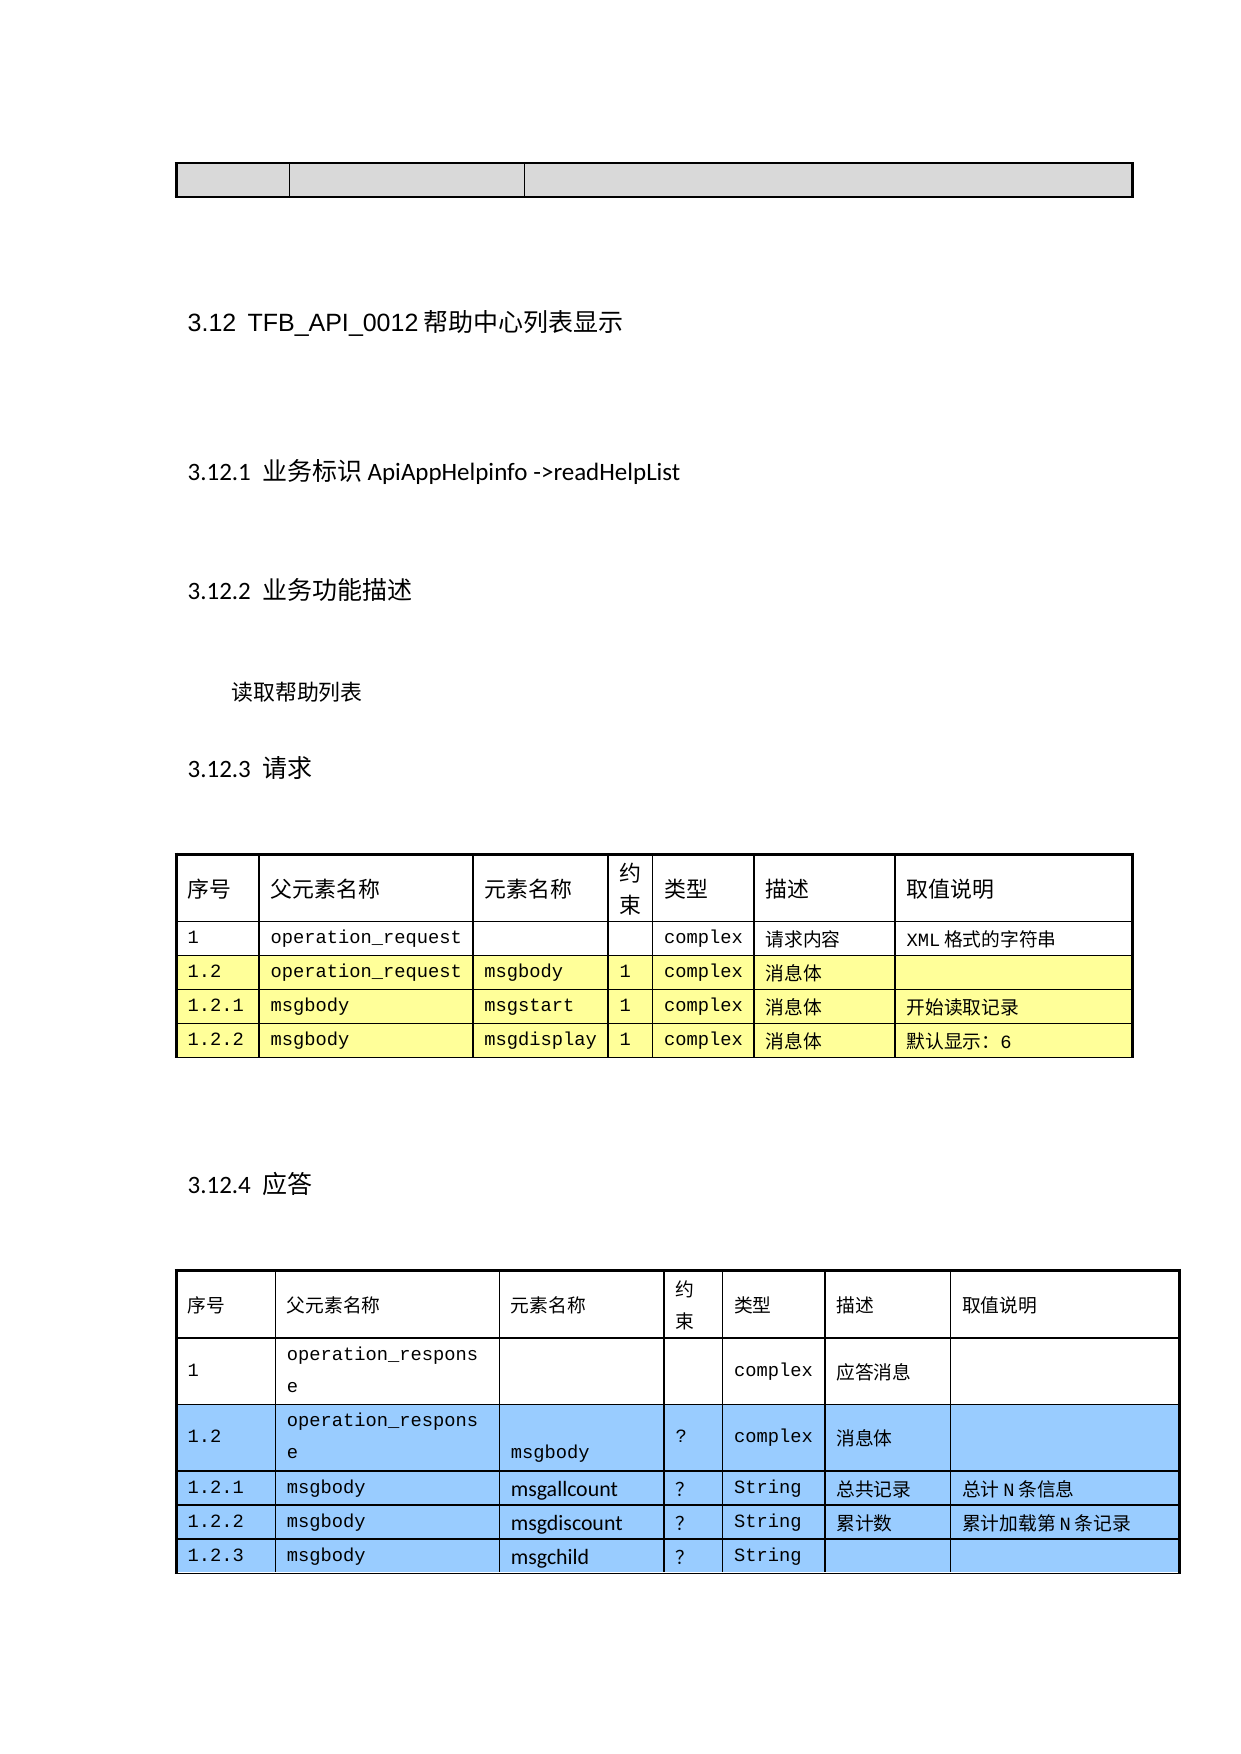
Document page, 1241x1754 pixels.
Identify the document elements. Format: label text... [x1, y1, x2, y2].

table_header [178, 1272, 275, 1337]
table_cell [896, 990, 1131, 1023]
subtitle 应答 [187, 1150, 1053, 1215]
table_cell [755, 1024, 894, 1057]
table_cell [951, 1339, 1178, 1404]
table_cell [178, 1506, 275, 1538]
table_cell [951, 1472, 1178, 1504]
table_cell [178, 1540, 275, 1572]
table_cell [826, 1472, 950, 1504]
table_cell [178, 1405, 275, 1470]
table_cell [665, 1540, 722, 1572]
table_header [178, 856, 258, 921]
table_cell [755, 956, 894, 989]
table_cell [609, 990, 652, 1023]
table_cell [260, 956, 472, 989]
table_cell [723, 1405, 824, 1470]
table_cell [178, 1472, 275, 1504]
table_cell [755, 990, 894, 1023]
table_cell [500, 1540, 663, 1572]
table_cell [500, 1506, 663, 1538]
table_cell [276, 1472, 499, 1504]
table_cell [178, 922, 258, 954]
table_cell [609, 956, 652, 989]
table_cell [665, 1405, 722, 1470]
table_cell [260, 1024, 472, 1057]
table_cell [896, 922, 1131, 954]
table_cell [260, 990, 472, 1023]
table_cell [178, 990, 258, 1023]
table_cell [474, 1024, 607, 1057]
subtitle TFB_API_0012帮助中心列表显示 [187, 288, 1053, 353]
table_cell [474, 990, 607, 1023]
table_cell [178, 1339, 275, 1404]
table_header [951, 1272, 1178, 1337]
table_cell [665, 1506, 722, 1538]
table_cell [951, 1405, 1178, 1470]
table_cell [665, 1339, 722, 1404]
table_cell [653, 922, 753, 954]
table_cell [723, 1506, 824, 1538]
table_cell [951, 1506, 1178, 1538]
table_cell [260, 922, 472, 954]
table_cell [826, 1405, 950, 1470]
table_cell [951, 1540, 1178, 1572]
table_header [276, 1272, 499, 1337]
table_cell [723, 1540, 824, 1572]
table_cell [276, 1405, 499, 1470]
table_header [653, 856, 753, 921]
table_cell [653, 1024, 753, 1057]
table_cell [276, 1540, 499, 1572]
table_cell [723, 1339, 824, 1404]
table_cell [178, 164, 289, 196]
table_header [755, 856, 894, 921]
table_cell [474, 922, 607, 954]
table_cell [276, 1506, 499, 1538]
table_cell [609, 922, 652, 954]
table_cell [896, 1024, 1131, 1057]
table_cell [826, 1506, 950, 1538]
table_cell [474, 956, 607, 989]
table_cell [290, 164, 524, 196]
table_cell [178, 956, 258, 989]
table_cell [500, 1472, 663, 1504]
subtitle 业务功能描述 [187, 556, 1053, 621]
subtitle 请求 [187, 734, 1053, 799]
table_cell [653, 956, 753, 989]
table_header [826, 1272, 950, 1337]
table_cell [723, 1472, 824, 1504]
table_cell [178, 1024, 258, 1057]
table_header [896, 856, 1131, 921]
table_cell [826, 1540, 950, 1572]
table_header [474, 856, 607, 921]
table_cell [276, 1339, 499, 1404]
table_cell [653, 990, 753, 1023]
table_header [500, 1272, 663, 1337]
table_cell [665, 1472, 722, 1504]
text 读取帮助列表 [187, 674, 1053, 707]
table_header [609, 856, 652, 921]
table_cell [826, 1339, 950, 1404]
subtitle 业务标识ApiAppHelpinfo ->readHelpList [187, 437, 1053, 502]
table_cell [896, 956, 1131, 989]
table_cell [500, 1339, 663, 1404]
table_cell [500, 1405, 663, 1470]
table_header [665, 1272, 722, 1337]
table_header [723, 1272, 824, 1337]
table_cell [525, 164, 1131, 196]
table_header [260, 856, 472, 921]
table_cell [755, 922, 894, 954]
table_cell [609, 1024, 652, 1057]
